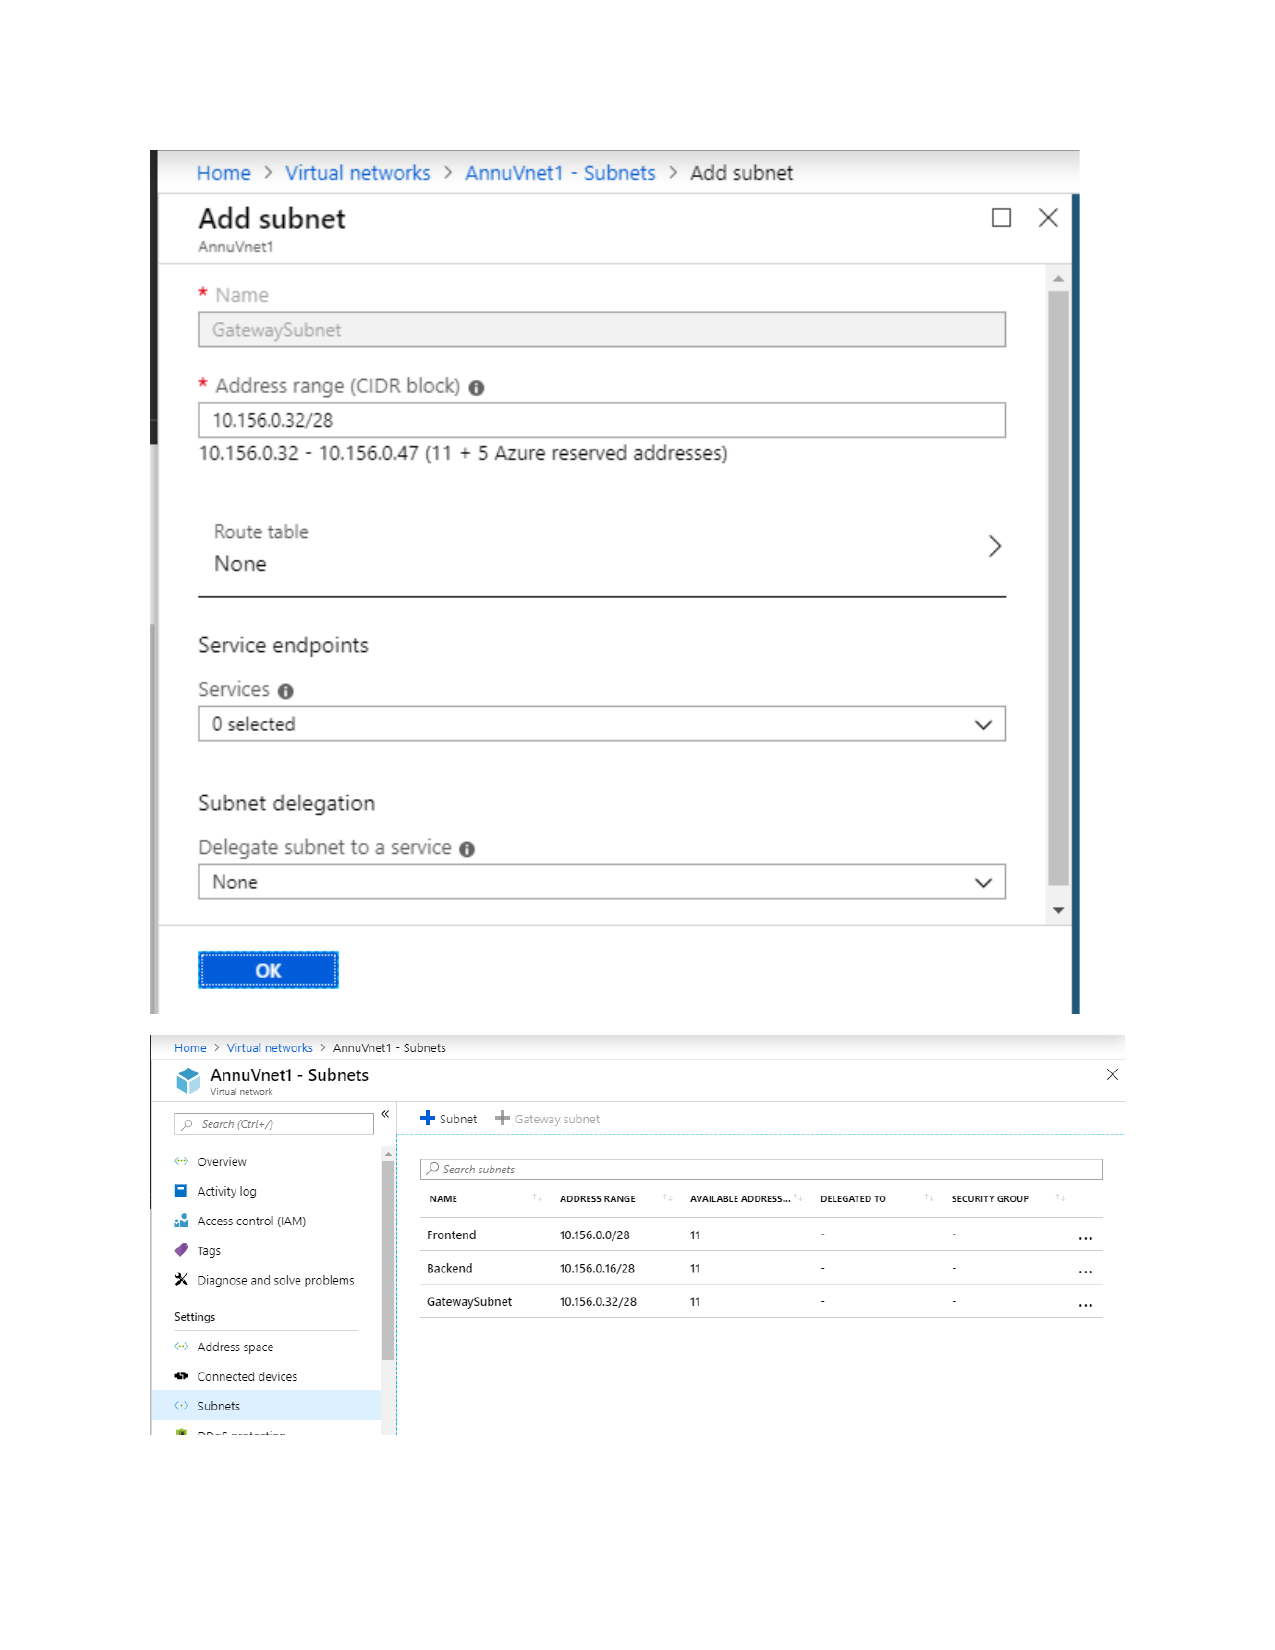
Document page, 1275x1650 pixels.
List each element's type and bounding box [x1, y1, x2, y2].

picture [150, 150, 1080, 1014]
picture [150, 1035, 1125, 1435]
